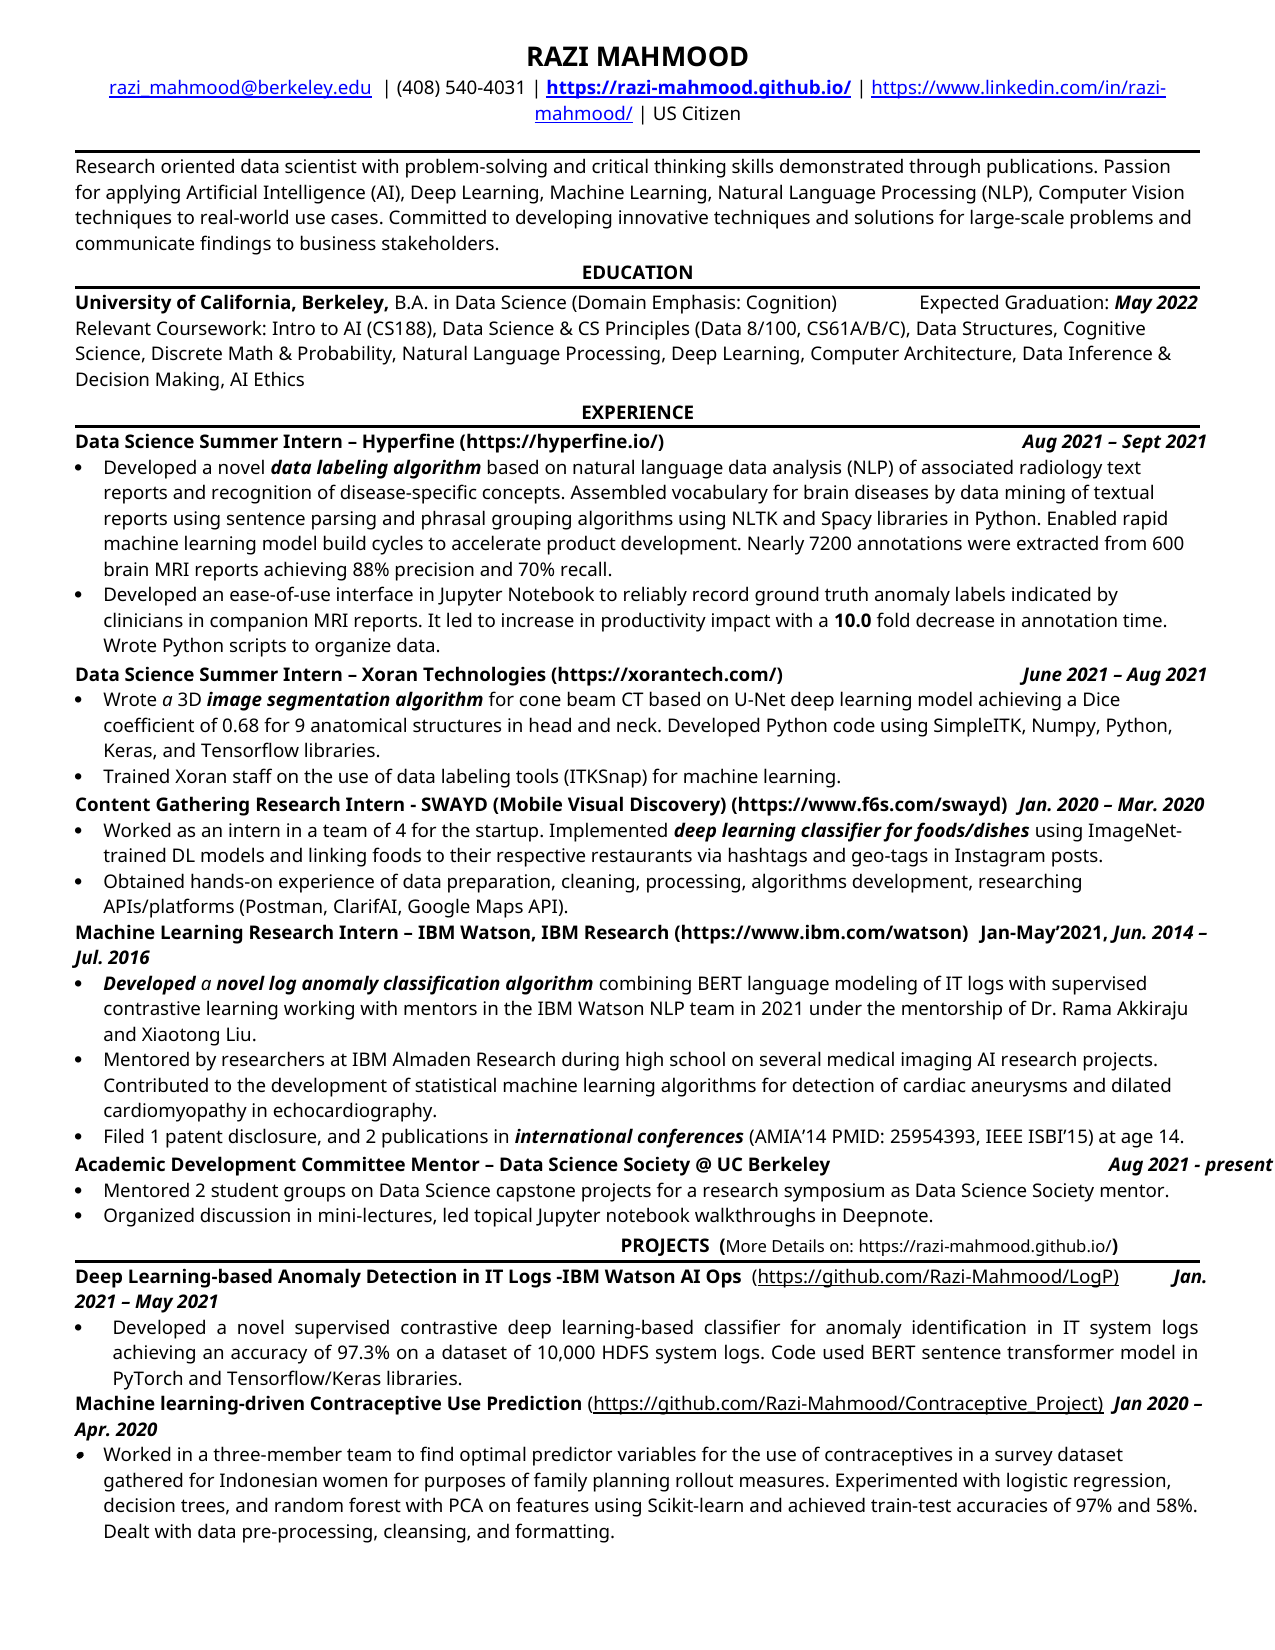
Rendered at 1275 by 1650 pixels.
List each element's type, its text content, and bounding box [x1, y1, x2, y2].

text RAZI MAHMOOD [75, 37, 1200, 74]
list Developed a novel log anomaly classification algorithm combining BERT language modeling of IT logs with supervised contrastive learning working with mentors in the IBM Watson NLP team in 2021 under the mentorship of Dr. Rama Akkiraju and Xiaotong Liu. [75, 970, 1200, 1047]
text Academic Development Committee Mentor – Data Science Society @ UC Berkeley Aug 2021 - present [75, 1152, 1200, 1177]
list Obtained hands-on experience of data preparation, cleaning, processing, algorithms development, researching APIs/platforms (Postman, ClarifAI, Google Maps API). [75, 868, 1200, 919]
list Worked as an intern in a team of 4 for the startup. Implemented deep learning classifier for foods/dishes using ImageNet-trained DL models and linking foods to their respective restaurants via hashtags and geo-tags in Instagram posts. [75, 817, 1200, 868]
list Developed a novel supervised contrastive deep learning-based classifier for anomaly identification in IT system logs achieving an accuracy of 97.3% on a dataset of 10,000 HDFS system logs. Code used BERT sentence transformer model in PyTorch and Tensorflow/Keras libraries. [75, 1314, 1200, 1391]
text EDUCATION [75, 261, 1200, 286]
list Wrote a 3D image segmentation algorithm for cone beam CT based on U-Net deep learning model achieving a Dice coefficient of 0.68 for 9 anatomical structures in head and neck. Developed Python code using SimpleITK, Numpy, Python, Keras, and Tensorflow libraries. [75, 687, 1200, 763]
text EXPERIENCE [75, 403, 1200, 425]
text Data Science Summer Intern – Hyperfine (https://hyperfine.io/) Aug 2021 – Sept 2021 [75, 428, 1200, 454]
text University of California, Berkeley, B.A. in Data Science (Domain Emphasis: Cognition) Expected Graduation: May 2022 [75, 289, 1200, 315]
list Mentored by researchers at IBM Almaden Research during high school on several medical imaging AI research projects. Contributed to the development of statistical machine learning algorithms for detection of cardiac aneurysms and dilated cardiomyopathy in echocardiography. [75, 1047, 1200, 1123]
text razi_mahmood@berkeley.edu | (408) 540-4031 | https://razi-mahmood.github.io/ | https://www.linkedin.com/in/razi-mahmood/ | US Citizen [75, 74, 1200, 125]
text Data Science Summer Intern – Xoran Technologies (https://xorantech.com/) June 2021 – Aug 2021 [75, 661, 1200, 687]
list Organized discussion in mini-lectures, led topical Jupyter notebook walkthroughs in Deepnote. [75, 1203, 1200, 1228]
list Developed a novel data labeling algorithm based on natural language data analysis (NLP) of associated radiology text reports and recognition of disease-specific concepts. Assembled vocabulary for brain diseases by data mining of textual reports using sentence parsing and phrasal grouping algorithms using NLTK and Spacy libraries in Python. Enabled rapid machine learning model build cycles to accelerate product development. Nearly 7200 annotations were extracted from 600 brain MRI reports achieving 88% precision and 70% recall. [75, 454, 1200, 582]
list Mentored 2 student groups on Data Science capstone projects for a research symposium as Data Science Society mentor. [75, 1177, 1200, 1203]
list Filed 1 patent disclosure, and 2 publications in international conferences (AMIA’14 PMID: 25954393, IEEE ISBI’15) at age 14. [75, 1123, 1200, 1149]
list Trained Xoran staff on the use of data labeling tools (ITKSnap) for machine learning. [75, 763, 1200, 789]
list Developed an ease-of-use interface in Jupyter Notebook to reliably record ground truth anomaly labels indicated by clinicians in companion MRI reports. It led to increase in productivity impact with a 10.0 fold decrease in annotation time. Wrote Python scripts to organize data. [75, 582, 1200, 658]
text Relevant Coursework: Intro to AI (CS188), Data Science & CS Principles (Data 8/100, CS61A/B/C), Data Structures, Cognitive Science, Discrete Math & Probability, Natural Language Processing, Deep Learning, Computer Architecture, Data Inference & Decision Making, AI Ethics [75, 315, 1200, 392]
text Machine Learning Research Intern – IBM Watson, IBM Research (https://www.ibm.com/watson) Jan-May’2021, Jun. 2014 – Jul. 2016 [75, 919, 1200, 970]
text Content Gathering Research Intern - SWAYD (Mobile Visual Discovery) (https://www.f6s.com/swayd) Jan. 2020 – Mar. 2020 [75, 791, 1200, 817]
text PROJECTS (More Details on: https://razi-mahmood.github.io/) [75, 1232, 1200, 1260]
list Worked in a three-member team to find optimal predictor variables for the use of contraceptives in a survey dataset gathered for Indonesian women for purposes of family planning rollout measures. Experimented with logistic regression, decision trees, and random forest with PCA on features using Scikit-learn and achieved train-test accuracies of 97% and 58%. Dealt with data pre-processing, cleansing, and formatting. [75, 1442, 1200, 1544]
text Research oriented data scientist with problem-solving and critical thinking skills demonstrated through publications. Passion for applying Artificial Intelligence (AI), Deep Learning, Machine Learning, Natural Language Processing (NLP), Computer Vision techniques to real-world use cases. Committed to developing innovative techniques and solutions for large-scale problems and communicate findings to business stakeholders. [75, 153, 1200, 256]
text Deep Learning-based Anomaly Detection in IT Logs -IBM Watson AI Ops (https://github.com/Razi-Mahmood/LogP) Jan. 2021 – May 2021 [75, 1263, 1200, 1314]
text Machine learning-driven Contraceptive Use Prediction (https://github.com/Razi-Mahmood/Contraceptive_Project) Jan 2020 – Apr. 2020 [75, 1391, 1200, 1442]
